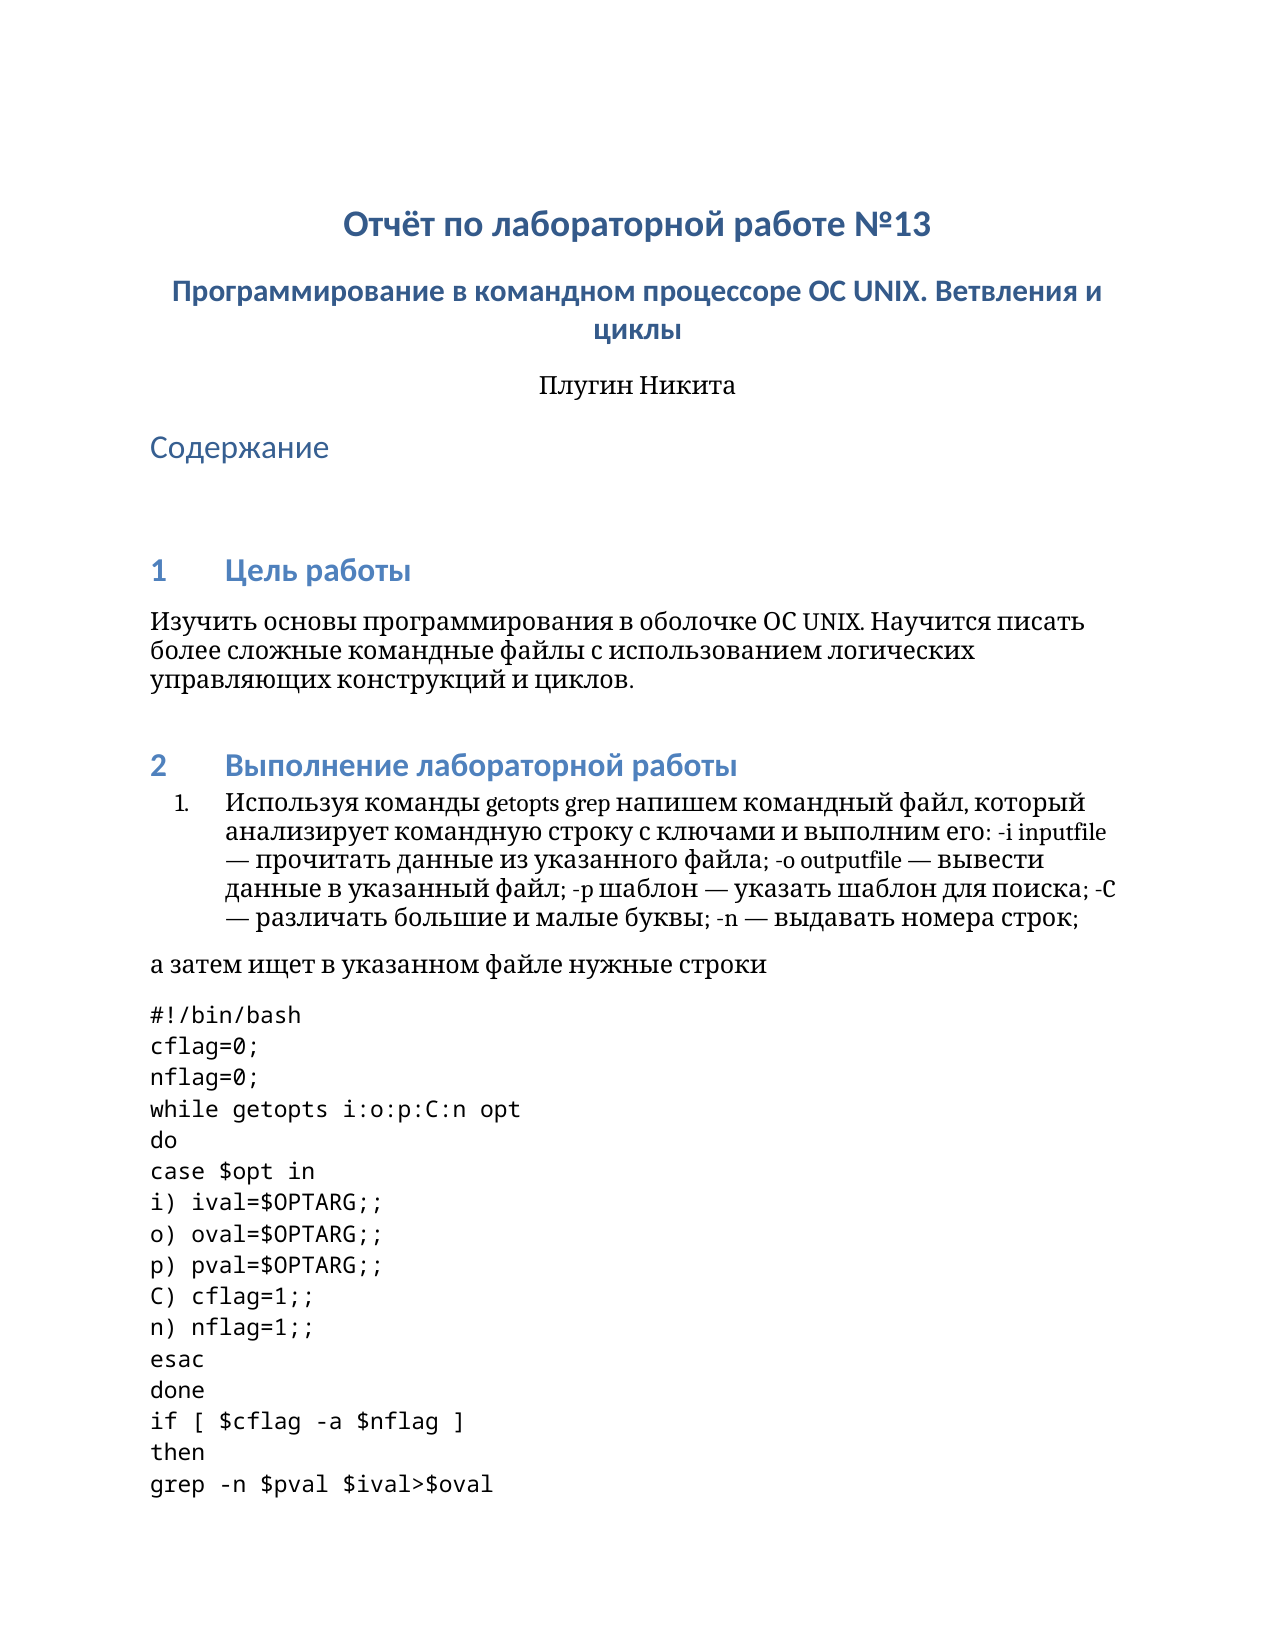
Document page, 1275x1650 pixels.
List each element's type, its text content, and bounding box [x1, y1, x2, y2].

list Используя команды getopts grep напишем командный файл, который анализирует командную строку с ключами и выполним его: -i inputfile — прочитать данные из указанного файла; -o outputfile — вывести данные в указанный файл; -p шаблон — указать шаблон для поиска; -C — различать большие и малые буквы; -n — выдавать номера строк; [175, 789, 1125, 932]
subtitle 2 Выполнение лабораторной работы [150, 744, 1125, 785]
subtitle Программирование в командном процессоре ОС UNIX. Ветвления и циклы [150, 271, 1125, 347]
text Изучить основы программирования в оболочке ОС UNIX. Научится писать более сложные командные файлы с использованием логических управляющих конструкций и циклов. [150, 608, 1125, 694]
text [150, 999, 1125, 1499]
subtitle 1 Цель работы [150, 548, 1125, 589]
text Плугин Никита [150, 372, 1125, 401]
title Отчёт по лабораторной работе №13 [150, 200, 1125, 246]
text а затем ищет в указанном файле нужные строки [150, 951, 1125, 980]
